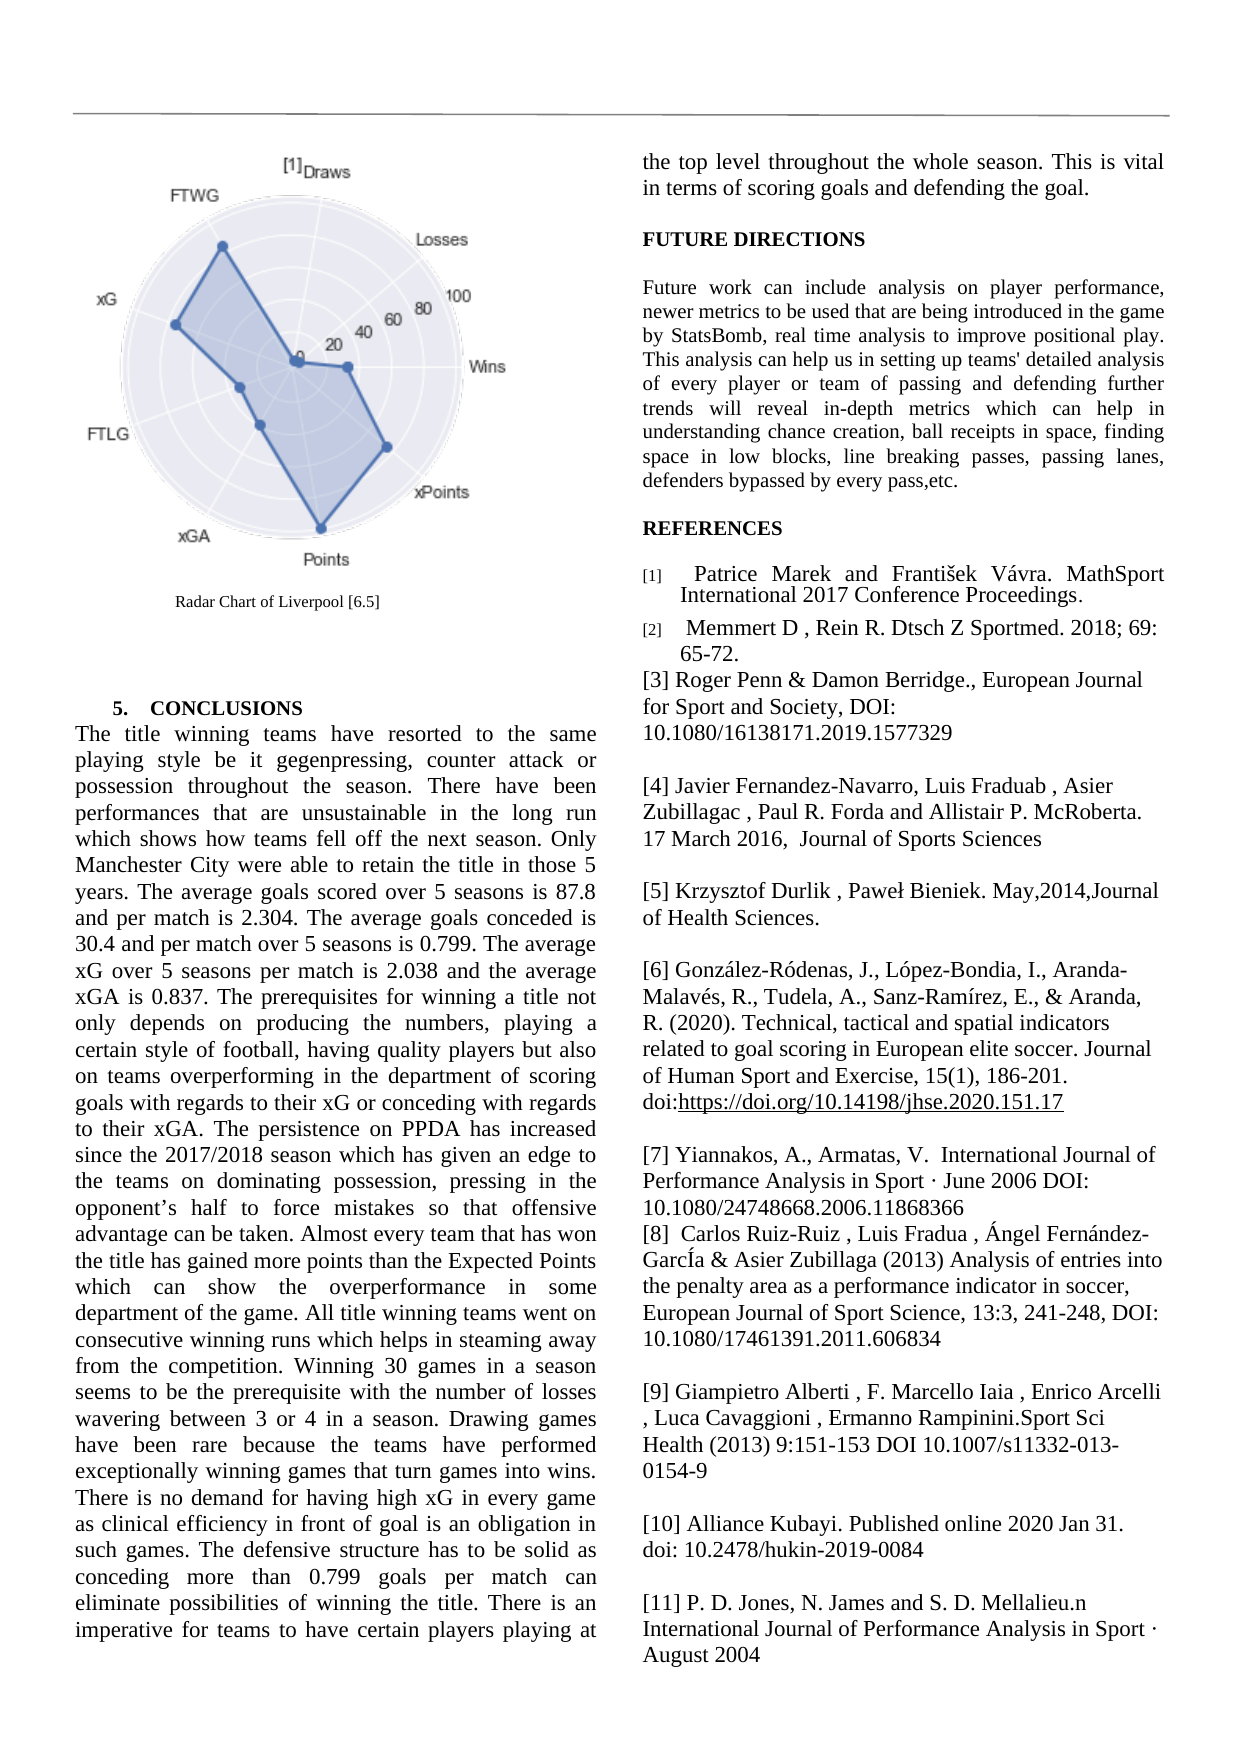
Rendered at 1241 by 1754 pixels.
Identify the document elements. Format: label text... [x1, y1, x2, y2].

text The title winning teams have resorted to the same playing style be it gegenpressing, counter attack or possession throughout the season. There have been performances that are unsustainable in the long run which shows how teams fell off the next season. Only Manchester City were able to retain the title in those 5 years. The average goals scored over 5 seasons is 87.8 and per match is 2.304. The average goals conceded is 30.4 and per match over 5 seasons is 0.799. The average xG over 5 seasons per match is 2.038 and the average xGA is 0.837. The prerequisites for winning a title not only depends on producing the numbers, playing a certain style of football, having quality players but also on teams overperforming in the department of scoring goals with regards to their xG or conceding with regards to their xGA. The persistence on PPDA has increased since the 2017/2018 season which has given an edge to the teams on dominating possession, pressing in the opponent’s half to force mistakes so that offensive advantage can be taken. Almost every team that has won the title has gained more points than the Expected Points which can show the overperformance in some department of the game. All title winning teams went on consecutive winning runs which helps in steaming away from the competition. Winning 30 games in a season seems to be the prerequisite with the number of losses wavering between 3 or 4 in a season. Drawing games have been rare because the teams have performed exceptionally winning games that turn games into wins. There is no demand for having high xG in every game as clinical efficiency in front of goal is an obligation in such games. The defensive structure has to be solid as conceding more than 0.799 goals per match can eliminate possibilities of winning the title. There is an imperative for teams to have certain players playing at the top level throughout the whole season. This is vital in terms of scoring goals and defending the goal. [75, 719, 597, 1642]
list Memmert D , Rein R. Dtsch Z Sportmed. 2018; 69: 65-72. [642, 614, 1165, 666]
text REFERENCES [642, 516, 1165, 540]
list Patrice Marek and František Vávra. MathSport International 2017 Conference Proceedings. [642, 564, 1165, 607]
text [9] Giampietro Alberti , F. Marcello Iaia , Enrico Arcelli , Luca Cavaggioni , Ermanno Rampinini.Sport Sci Health (2013) 9:151-153 DOI 10.1007/s11332-013-0154-9 [642, 1378, 1165, 1483]
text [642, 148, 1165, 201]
picture [75, 147, 518, 580]
text Future work can include analysis on player performance, newer metrics to be used that are being introduced in the game by StatsBomb, real time analysis to improve positional play. This analysis can help us in setting up teams' detailed analysis of every player or team of passing and defending further trends will reveal in-depth metrics which can help in understanding chance creation, ball receipts in space, finding space in low blocks, line breaking passes, passing lanes, defenders bypassed by every pass,etc. [642, 275, 1165, 492]
text [10] Alliance Kubayi. Published online 2020 Jan 31. doi: 10.2478/hukin-2019-0084 [924, 1510, 1165, 1562]
text [3] Roger Penn & Damon Berridge., European Journal for Sport and Society, DOI: 10.1080/16138171.2019.1577329 [642, 666, 1165, 746]
text [5] Krzysztof Durlik , Paweł Bieniek. May,2014,Journal of Health Sciences. [642, 877, 1165, 930]
text [7] Yiannakos, A., Armatas, V. International Journal of Performance Analysis in Sport · June 2006 DOI: 10.1080/24748668.2006.11868366 [642, 1141, 1165, 1220]
text Radar Chart of Liverpool [6.5] [75, 592, 597, 611]
text [11] P. D. Jones, N. James and S. D. Mellalieu.n International Journal of Performance Analysis in Sport · August 2004 [760, 1589, 1165, 1668]
text [6] González-Ródenas, J., López-Bondia, I., Aranda-Malavés, R., Tudela, A., Sanz-Ramírez, E., & Aranda, R. (2020). Technical, tactical and spatial indicators related to goal scoring in European elite soccer. Journal of Human Sport and Exercise, 15(1), 186-201. doi:https://doi.org/10.14198/jhse.2020.151.17 [642, 956, 1165, 1114]
text FUTURE DIRECTIONS [642, 227, 1165, 251]
list CONCLUSIONS [112, 696, 597, 719]
text [4] Javier Fernandez-Navarro, Luis Fraduab , Asier Zubillagac , Paul R. Forda and Allistair P. McRoberta. 17 March 2016, Journal of Sports Sciences [642, 772, 1165, 851]
text [8] Carlos Ruiz-Ruiz , Luis Fradua , Ángel Fernández-GarcÍa & Asier Zubillaga (2013) Analysis of entries into the penalty area as a performance indicator in soccer, European Journal of Sport Science, 13:3, 241-248, DOI: 10.1080/17461391.2011.606834 [642, 1220, 1165, 1352]
